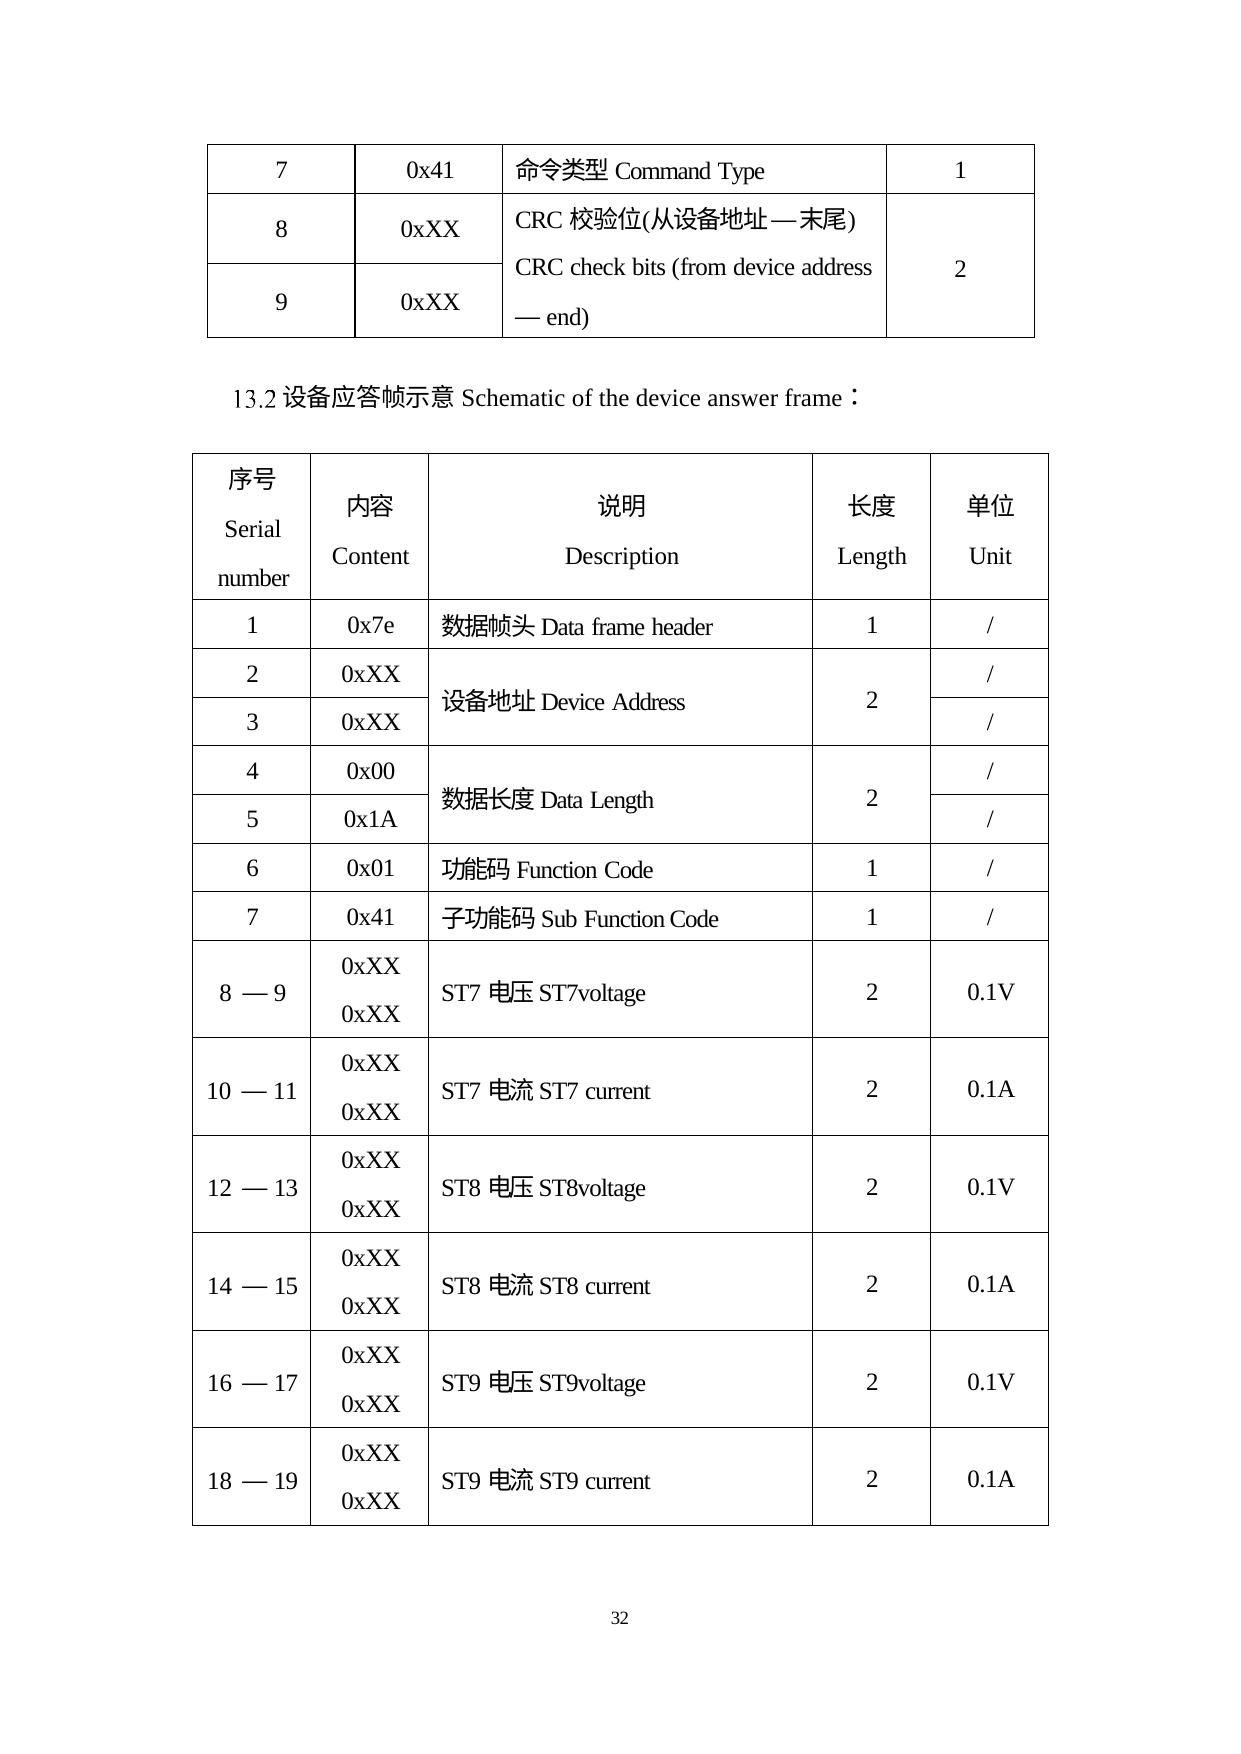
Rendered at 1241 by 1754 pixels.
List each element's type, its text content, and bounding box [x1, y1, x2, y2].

table_cell 0x7e [311, 600, 428, 648]
table_cell 子功能码 Sub Function Code [429, 892, 812, 939]
table_cell 8 [208, 194, 354, 263]
table_cell ST8 电流 ST8 current [429, 1233, 812, 1329]
table_cell 2 [813, 746, 930, 842]
table_cell 14 — 15 [193, 1233, 310, 1329]
table_header 长度 Length [813, 454, 930, 599]
table_cell 9 [208, 264, 354, 337]
table_header 1 [887, 145, 1034, 192]
table_cell ST7 电流 ST7 current [429, 1038, 812, 1134]
table_cell 功能码 Function Code [429, 844, 812, 891]
table_cell 4 [193, 746, 310, 794]
table_cell 0x1A [311, 795, 428, 842]
table_cell CRC 校验位(从设备地址 — 末尾) CRC check bits (from device address — end) [503, 194, 886, 337]
table_header 内容 Content [311, 454, 428, 599]
table_cell 12 — 13 [193, 1136, 310, 1232]
table_cell 2 [813, 1038, 930, 1134]
table_cell 6 [193, 844, 310, 891]
table_cell 2 [813, 941, 930, 1037]
table_cell 0xXX 0xXX [311, 1428, 428, 1524]
table_cell 0xXX [311, 698, 428, 745]
table_cell 7 [193, 892, 310, 939]
table_cell 8 — 9 [193, 941, 310, 1037]
table_cell ST8 电压 ST8voltage [429, 1136, 812, 1232]
table_cell 2 [813, 1331, 930, 1427]
table_header 说明 Description [429, 454, 812, 599]
table_header 单位 Unit [931, 454, 1048, 599]
table_header 序号 Serial number [193, 454, 310, 599]
table_cell 0xXX 0xXX [311, 1038, 428, 1134]
table_cell ST7 电压 ST7voltage [429, 941, 812, 1037]
table_cell 2 [813, 649, 930, 745]
table_cell / [931, 649, 1048, 697]
table_cell 5 [193, 795, 310, 842]
table_cell 0.1V [931, 1136, 1048, 1232]
table_cell 0xXX 0xXX [311, 1233, 428, 1329]
table_cell ST9 电压 ST9voltage [429, 1331, 812, 1427]
table_cell 10 — 11 [193, 1038, 310, 1134]
table_cell 1 [813, 600, 930, 648]
table_cell 0x01 [311, 844, 428, 891]
table_cell 3 [193, 698, 310, 745]
table_cell 0.1A [931, 1038, 1048, 1134]
table_cell 0xXX [356, 264, 502, 337]
table_cell 16 — 17 [193, 1331, 310, 1427]
table_cell 2 [887, 194, 1034, 337]
table_cell 1 [813, 892, 930, 939]
table_cell 0.1A [931, 1428, 1048, 1524]
table_header 命令类型 Command Type [503, 145, 886, 192]
table_cell 0x41 [311, 892, 428, 939]
table_cell / [931, 892, 1048, 939]
table_cell 2 [193, 649, 310, 697]
table_cell 数据帧头 Data frame header [429, 600, 812, 648]
table_cell 2 [813, 1233, 930, 1329]
table_header 7 [208, 145, 354, 192]
table_cell 18 — 19 [193, 1428, 310, 1524]
table_cell 0x00 [311, 746, 428, 794]
table_cell / [931, 844, 1048, 891]
table_cell / [931, 795, 1048, 842]
table_cell 0.1V [931, 1331, 1048, 1427]
table_cell 0xXX 0xXX [311, 1331, 428, 1427]
table_cell 设备地址 Device Address [429, 649, 812, 745]
table_cell 2 [813, 1428, 930, 1524]
table_cell 0xXX 0xXX [311, 941, 428, 1037]
table_cell 数据长度 Data Length [429, 746, 812, 842]
table_cell 0.1V [931, 941, 1048, 1037]
text 设备应答帧示意 Schematic of the device answer frame： [235, 380, 1223, 415]
table_cell 0xXX 0xXX [311, 1136, 428, 1232]
table_cell / [931, 746, 1048, 794]
table_header 0x41 [356, 145, 502, 192]
table_cell 0xXX [311, 649, 428, 697]
table_cell 2 [813, 1136, 930, 1232]
table_cell / [931, 600, 1048, 648]
table_cell 1 [193, 600, 310, 648]
picture [234, 390, 275, 408]
table_cell ST9 电流 ST9 current [429, 1428, 812, 1524]
table_cell 0.1A [931, 1233, 1048, 1329]
table_cell / [931, 698, 1048, 745]
table_cell 1 [813, 844, 930, 891]
table_cell 0xXX [356, 194, 502, 263]
